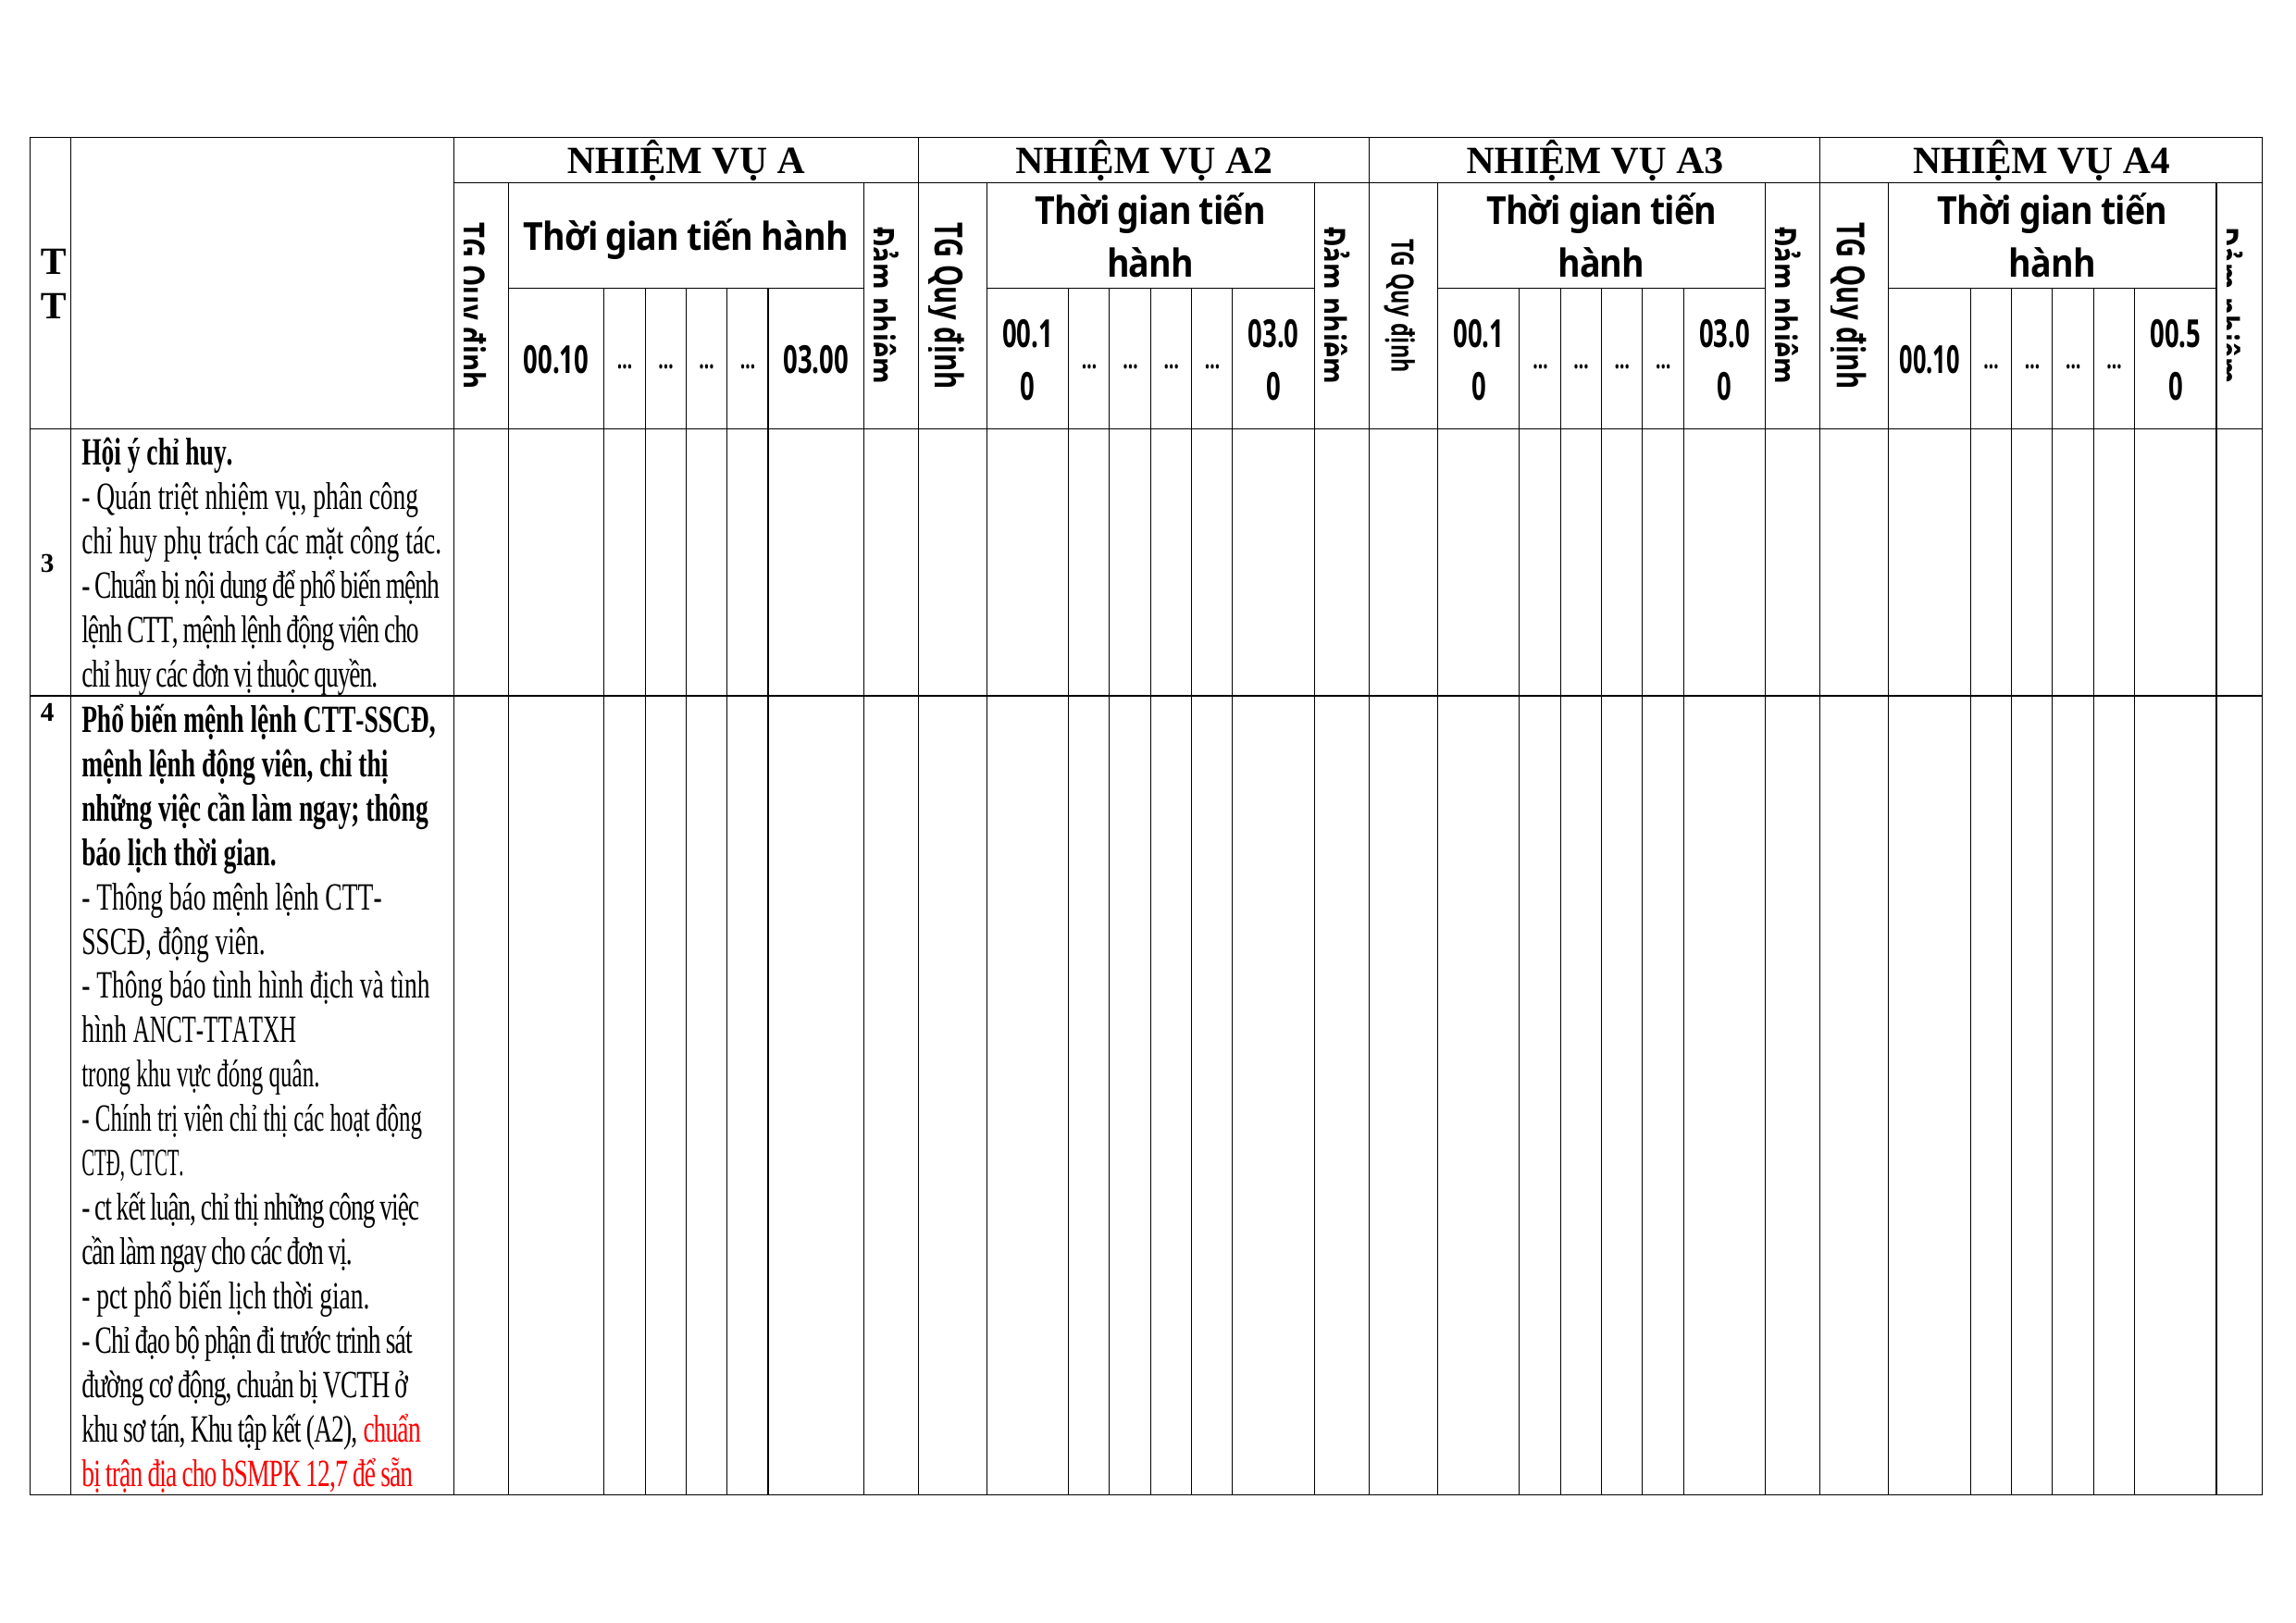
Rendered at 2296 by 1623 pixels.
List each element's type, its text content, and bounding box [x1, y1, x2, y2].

table_cell [769, 429, 863, 695]
table_cell [919, 697, 987, 1494]
table_cell [1151, 697, 1191, 1494]
table_cell [2135, 429, 2215, 695]
table_cell [864, 429, 918, 695]
table_cell [1643, 697, 1683, 1494]
table_cell Đảm nhiệm [1315, 183, 1369, 428]
table_cell 00.10 [987, 289, 1068, 428]
table_cell Thời gian tiến hành [1889, 183, 2215, 288]
table_cell 00.10 [1889, 289, 1970, 428]
table_cell 03.00 [1684, 289, 1765, 428]
table_cell 00.10 [1438, 289, 1519, 428]
table_cell [1971, 429, 2011, 695]
table_cell [1561, 697, 1601, 1494]
table_cell [1684, 697, 1765, 1494]
table_cell Thời gian tiến hành [987, 183, 1314, 288]
table_cell Đảm nhiệm [2217, 183, 2262, 428]
table_cell 3 [31, 429, 70, 695]
table_cell [1069, 697, 1109, 1494]
table_cell Đảm nhiệm [864, 183, 918, 428]
table_cell 00.10 [509, 289, 603, 428]
table_cell … [1151, 289, 1191, 428]
table_cell … [2094, 289, 2134, 428]
table_cell [727, 697, 767, 1494]
table_cell TG Quy định [919, 183, 987, 428]
table_cell Đảm nhiệm [1766, 183, 1819, 428]
table_cell [1233, 697, 1314, 1494]
table_cell [1820, 697, 1888, 1494]
table_cell [604, 697, 645, 1494]
table_cell [769, 697, 863, 1494]
table_cell … [1561, 289, 1601, 428]
table_cell 4 [31, 697, 70, 1494]
table_cell [687, 429, 726, 695]
table_cell [1971, 697, 2011, 1494]
table_cell [2217, 429, 2262, 695]
table_cell … [1643, 289, 1683, 428]
table_cell TG Quy định [1820, 183, 1888, 428]
table_cell … [2012, 289, 2052, 428]
table_cell Thời gian tiến hành [1438, 183, 1765, 288]
table_cell 03.00 [1233, 289, 1314, 428]
table_cell [454, 697, 508, 1494]
table_cell [1315, 429, 1369, 695]
table_cell [919, 429, 987, 695]
table_cell [509, 697, 603, 1494]
table_cell [2012, 429, 2052, 695]
table_cell [1438, 429, 1519, 695]
table_cell … [646, 289, 686, 428]
table_cell Hội ý chỉ huy. - Quán triệt nhiệm vụ, phân công chỉ huy phụ trách các mặt công tác. - Chuẩn bị nội dung để phổ biến mệnh lệnh CTT, mệnh lệnh động viên cho chỉ huy các đơn vị thuộc quyền. [71, 429, 453, 695]
table_header [71, 138, 453, 428]
table_cell [1370, 697, 1437, 1494]
table_cell [1151, 429, 1191, 695]
table_header NHIỆM VỤ A2 [919, 138, 1369, 182]
table_cell [1438, 697, 1519, 1494]
table_header TT [31, 138, 70, 428]
table_cell … [604, 289, 645, 428]
table_cell [1370, 429, 1437, 695]
table_cell [509, 429, 603, 695]
table_cell … [2053, 289, 2093, 428]
table_cell [687, 697, 726, 1494]
table_cell [2053, 697, 2093, 1494]
table_cell [1643, 429, 1683, 695]
table_cell [1192, 429, 1232, 695]
table_cell … [1192, 289, 1232, 428]
table_cell [987, 429, 1068, 695]
table_cell [1820, 429, 1888, 695]
table_cell [1069, 429, 1109, 695]
table_cell [1684, 429, 1765, 695]
table_cell [2053, 429, 2093, 695]
table_cell [2217, 697, 2262, 1494]
table_cell … [687, 289, 726, 428]
table_cell [1192, 697, 1232, 1494]
table_cell [2135, 697, 2215, 1494]
table_cell [454, 429, 508, 695]
table_cell Thời gian tiến hành [509, 183, 863, 288]
table_cell [1315, 697, 1369, 1494]
table_cell [1766, 697, 1819, 1494]
table_cell [1233, 429, 1314, 695]
table_cell … [1971, 289, 2011, 428]
table_cell [987, 697, 1068, 1494]
table_cell [1561, 429, 1601, 695]
table_cell [2094, 697, 2134, 1494]
table_cell [646, 429, 686, 695]
table_cell [1602, 697, 1642, 1494]
table_cell 00.50 [2135, 289, 2215, 428]
table_cell [727, 429, 767, 695]
table_cell [1602, 429, 1642, 695]
table_cell … [1602, 289, 1642, 428]
table_cell [1110, 429, 1150, 695]
table_cell [646, 697, 686, 1494]
table_cell … [1110, 289, 1150, 428]
table_cell … [1069, 289, 1109, 428]
table_cell [2094, 429, 2134, 695]
table_cell TG Quy định [1370, 183, 1437, 428]
table_header NHIỆM VỤ A3 [1370, 138, 1819, 182]
table_cell [1766, 429, 1819, 695]
table_cell … [727, 289, 767, 428]
table_header NHIỆM VỤ A4 [1820, 138, 2262, 182]
table_cell [2012, 697, 2052, 1494]
table_cell … [1520, 289, 1560, 428]
table_cell [864, 697, 918, 1494]
table_cell [1889, 697, 1970, 1494]
table_cell TG Quy định [454, 183, 508, 428]
table_cell [1520, 697, 1560, 1494]
table_cell [1889, 429, 1970, 695]
table_cell [1110, 697, 1150, 1494]
table_cell [604, 429, 645, 695]
table_cell [1520, 429, 1560, 695]
table_cell 03.00 [769, 289, 863, 428]
table_header NHIỆM VỤ A [454, 138, 918, 182]
